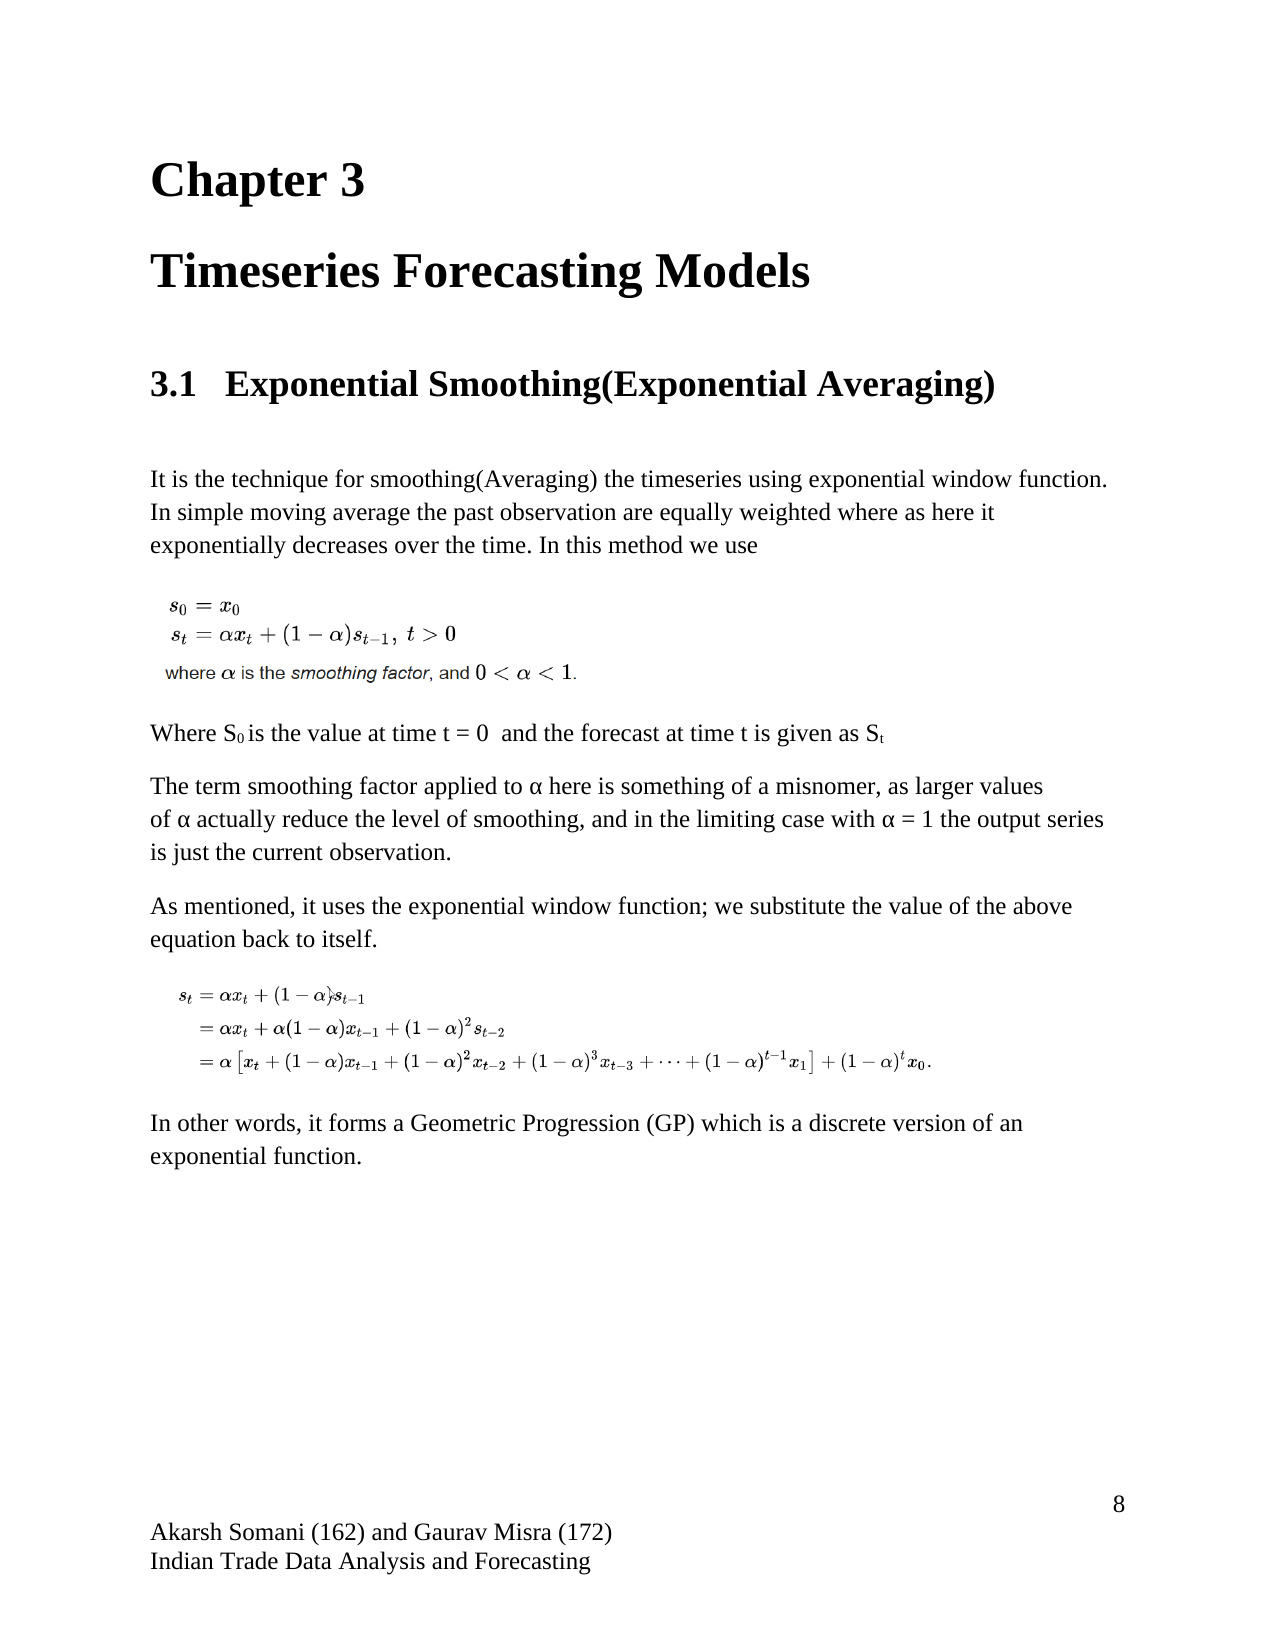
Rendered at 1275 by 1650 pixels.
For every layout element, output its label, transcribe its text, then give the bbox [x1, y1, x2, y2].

text The term smoothing factor applied to α here is something of a misnomer, as larger values of α actually reduce the level of smoothing, and in the limiting case with α = 1 the output series is just the current observation. [150, 771, 1125, 866]
subtitle Chapter 3 [150, 150, 1125, 207]
text As mentioned, it uses the exponential window function; we substitute the value of the above equation back to itself. [150, 891, 1125, 953]
picture [150, 584, 612, 693]
subtitle Timeseries Forecasting Models [150, 241, 1125, 298]
text It is the technique for smoothing(Averaging) the timeseries using exponential window function. In simple moving average the past observation are equally weighted where as here it exponentially decreases over the time. In this method we use [150, 464, 1125, 559]
subtitle 3.1 Exponential Smoothing(Exponential Averaging) [150, 361, 1125, 404]
text Where S0 is the value at time t = 0 and the forecast at time t is given as St [150, 718, 1125, 746]
picture [150, 978, 952, 1083]
text In other words, it forms a Geometric Progression (GP) which is a discrete version of an exponential function. [150, 1108, 1125, 1169]
